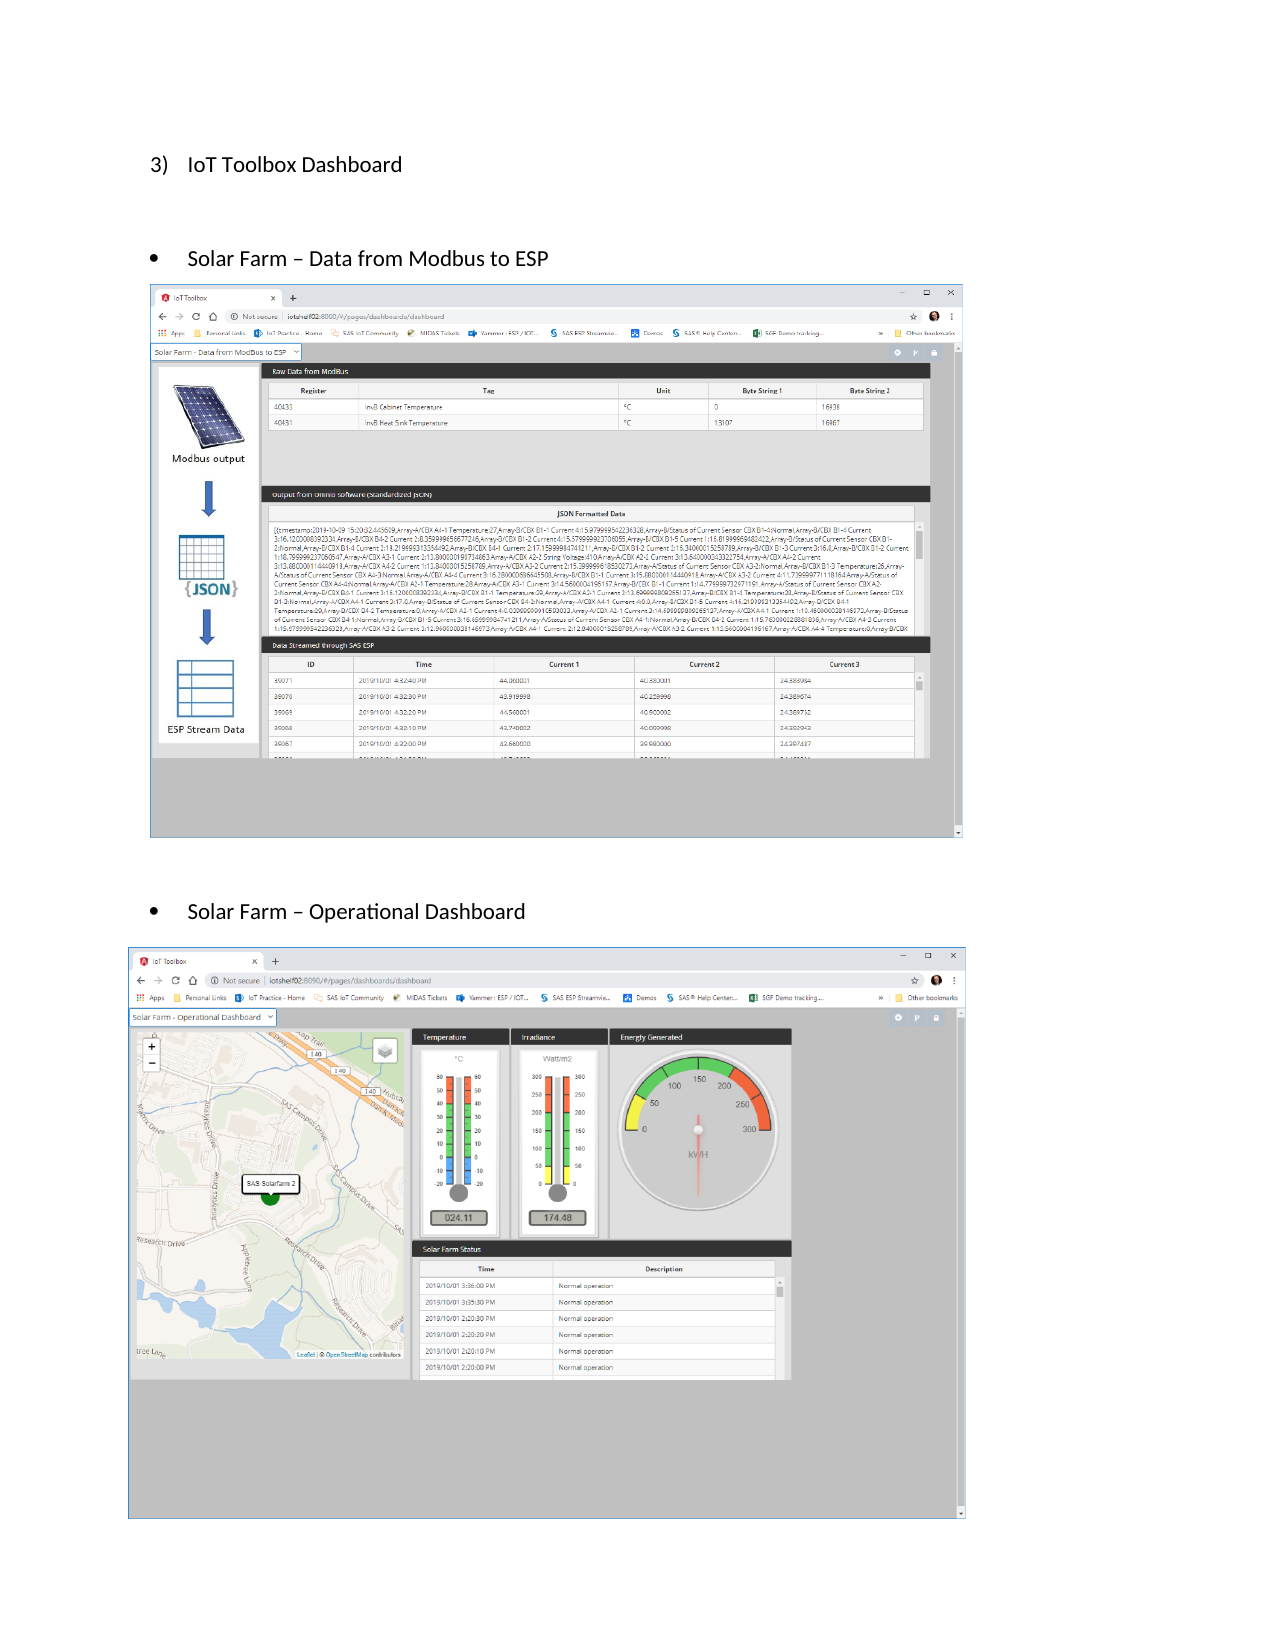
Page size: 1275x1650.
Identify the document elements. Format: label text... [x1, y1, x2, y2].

list Solar Farm – Operational Dashboard [150, 897, 1125, 925]
picture [150, 284, 963, 838]
list IoT Toolbox Dashboard [150, 150, 1125, 178]
picture [128, 947, 966, 1519]
list Solar Farm – Data from Modbus to ESP [150, 244, 1125, 272]
